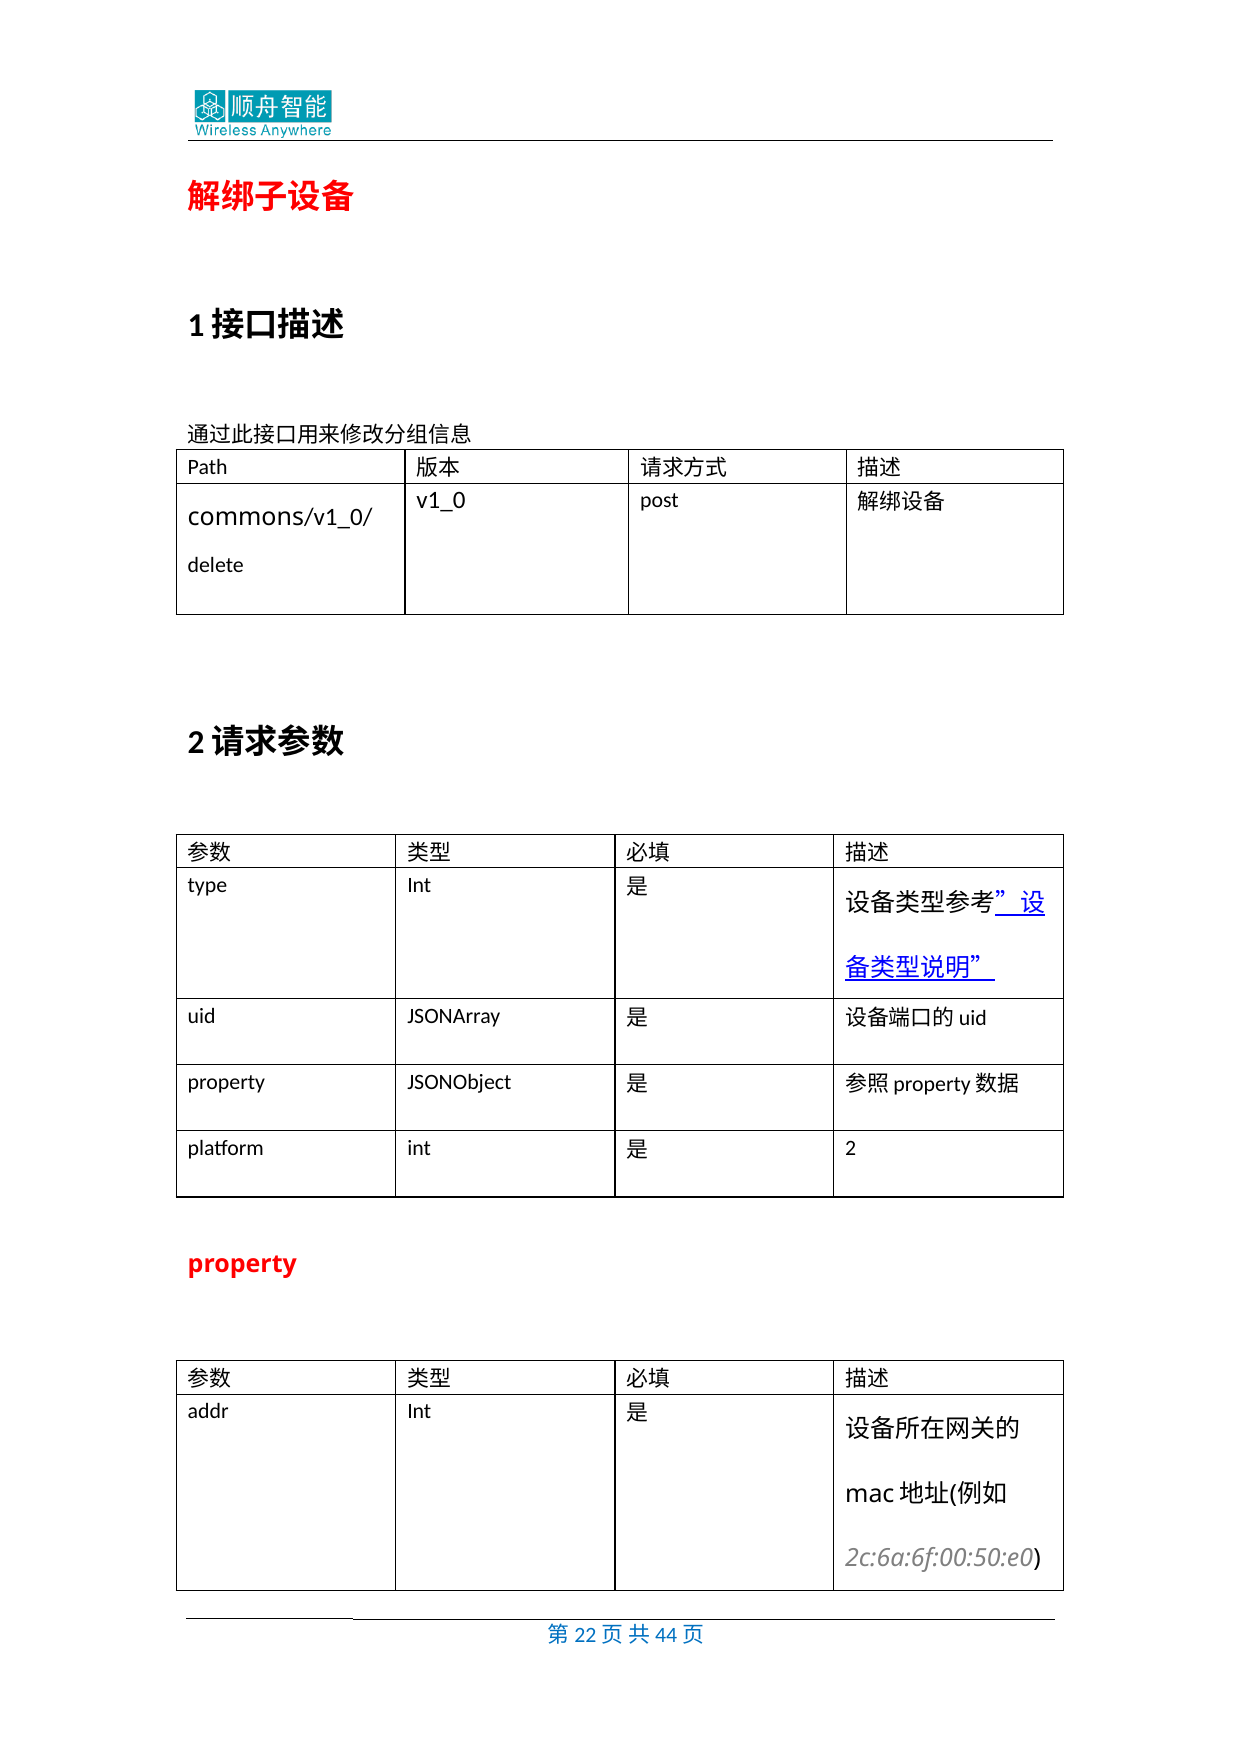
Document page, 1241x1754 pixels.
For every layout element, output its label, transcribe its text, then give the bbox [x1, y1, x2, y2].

table_header 必填 [616, 835, 833, 867]
table_cell uid [177, 999, 395, 1064]
table_cell JSONObject [396, 1065, 614, 1130]
table_header 描述 [834, 835, 1063, 867]
picture [187, 82, 340, 138]
table_cell 是 [616, 1065, 833, 1130]
table_header 描述 [834, 1361, 1063, 1393]
table_cell Int [396, 1395, 614, 1589]
table_cell JSONArray [396, 999, 614, 1064]
table_cell Int [396, 868, 614, 998]
table_cell v1_0 [406, 484, 628, 613]
subtitle 2请求参数 [187, 707, 1053, 772]
subtitle 1接口描述 [187, 289, 1053, 354]
table_cell post [629, 484, 846, 613]
table_cell 是 [616, 1131, 833, 1196]
table_header Path [177, 450, 404, 482]
table_header 类型 [396, 1361, 614, 1393]
table_header 版本 [406, 450, 628, 482]
table_header 参数 [177, 1361, 395, 1393]
subtitle 解绑子设备 [187, 162, 1053, 227]
table_header 请求方式 [629, 450, 846, 482]
table_header 类型 [396, 835, 614, 867]
table_cell 是 [616, 868, 833, 998]
table_cell property [177, 1065, 395, 1130]
text property [187, 1230, 1053, 1295]
table_cell commons/v1_0/ delete [177, 484, 404, 613]
table_cell 设备端口的uid [834, 999, 1063, 1064]
table_cell 参照property数据 [834, 1065, 1063, 1130]
table_header 描述 [847, 450, 1063, 482]
table_cell int [396, 1131, 614, 1196]
table_cell platform [177, 1131, 395, 1196]
table_cell 解绑设备 [847, 484, 1063, 613]
text 通过此接口用来修改分组信息 [187, 416, 1053, 449]
table_cell type [177, 868, 395, 998]
table_cell 2 [834, 1131, 1063, 1196]
table_cell 是 [616, 1395, 833, 1589]
table_header 参数 [177, 835, 395, 867]
table_cell 是 [616, 999, 833, 1064]
table_cell addr [177, 1395, 395, 1589]
table_header 必填 [616, 1361, 833, 1393]
